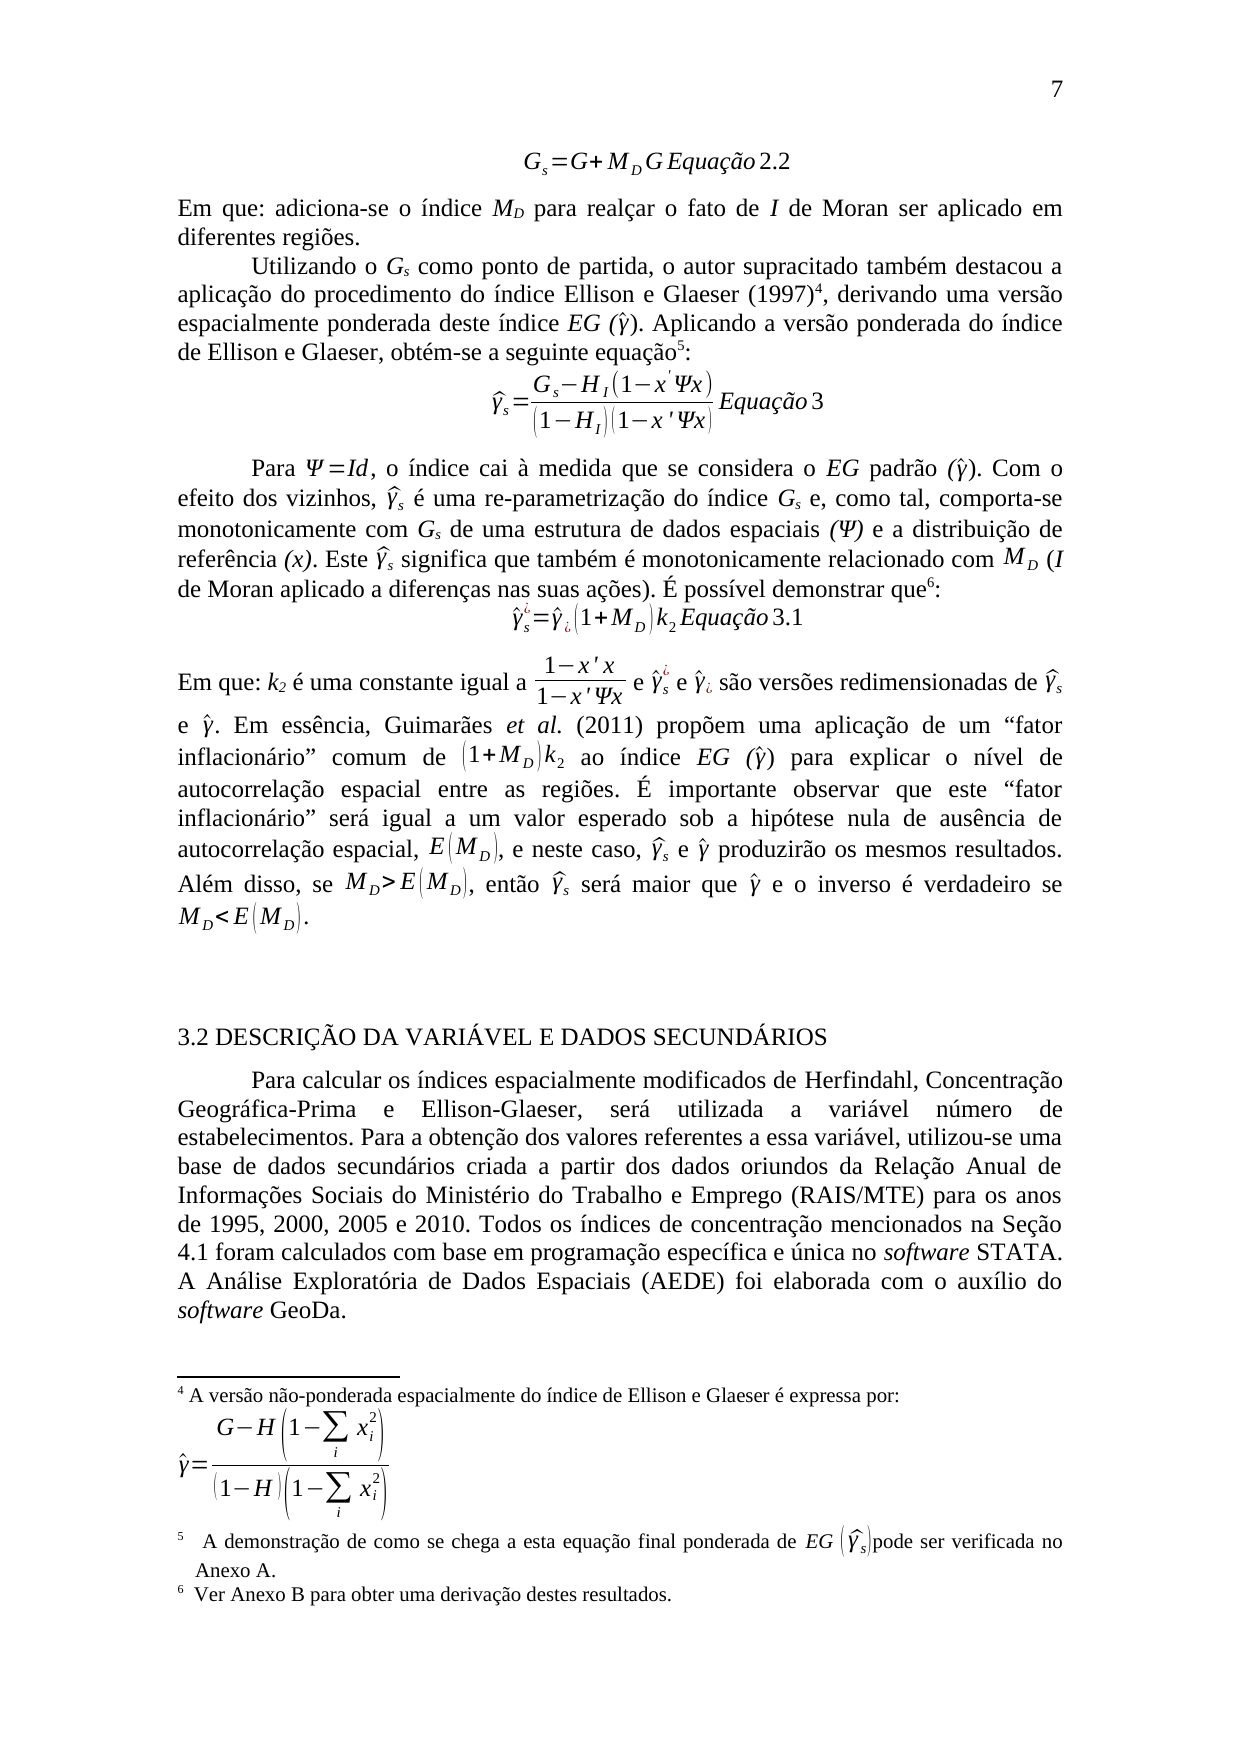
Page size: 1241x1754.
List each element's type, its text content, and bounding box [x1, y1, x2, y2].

text Para , o índice cai à medida que se considera o EG padrão (). Com o efeito dos vizinhos, é uma re-parametrização do índice Gs e, como tal, comporta-se monotonicamente com Gs de uma estrutura de dados espaciais (Ψ) e a distribuição de referência (x). Este significa que também é monotonicamente relacionado com (I de Moran aplicado a diferenças nas suas ações). É possível demonstrar que: [177, 453, 1063, 602]
text Utilizando o Gs como ponto de partida, o autor supracitado também destacou a aplicação do procedimento do índice Ellison e Glaeser (1997), derivando uma versão espacialmente ponderada deste índice EG (). Aplicando a versão ponderada do índice de Ellison e Glaeser, obtém-se a seguinte equação: [177, 251, 1063, 366]
text Para calcular os índices espacialmente modificados de Herfindahl, Concentração Geográfica-Prima e Ellison-Glaeser, será utilizada a variável número de estabelecimentos. Para a obtenção dos valores referentes a essa variável, utilizou-se uma base de dados secundários criada a partir dos dados oriundos da Relação Anual de Informações Sociais do Ministério do Trabalho e Emprego (RAIS/MTE) para os anos de 1995, 2000, 2005 e 2010. Todos os índices de concentração mencionados na Seção 4.1 foram calculados com base em programação específica e única no software STATA. A Análise Exploratória de Dados Espaciais (AEDE) foi elaborada com o auxílio do software GeoDa. [177, 1065, 1063, 1324]
text 3.2 DESCRIÇÃO DA VARIÁVEL E DADOS SECUNDÁRIOS [177, 1022, 1063, 1051]
text Em que: adiciona-se o índice MD para realçar o fato de I de Moran ser aplicado em diferentes regiões. [177, 193, 1063, 251]
text Em que: k2 é uma constante igual a e e são versões redimensionadas de e . Em essência, Guimarães et al. (2011) propõem uma aplicação de um “fator inflacionário” comum de ao índice EG () para explicar o nível de autocorrelação espacial entre as regiões. É importante observar que este “fator inflacionário” será igual a um valor esperado sob a hipótese nula de ausência de autocorrelação espacial, , e neste caso, e produzirão os mesmos resultados. Além disso, se , então será maior que e o inverso é verdadeiro se [177, 652, 1063, 936]
